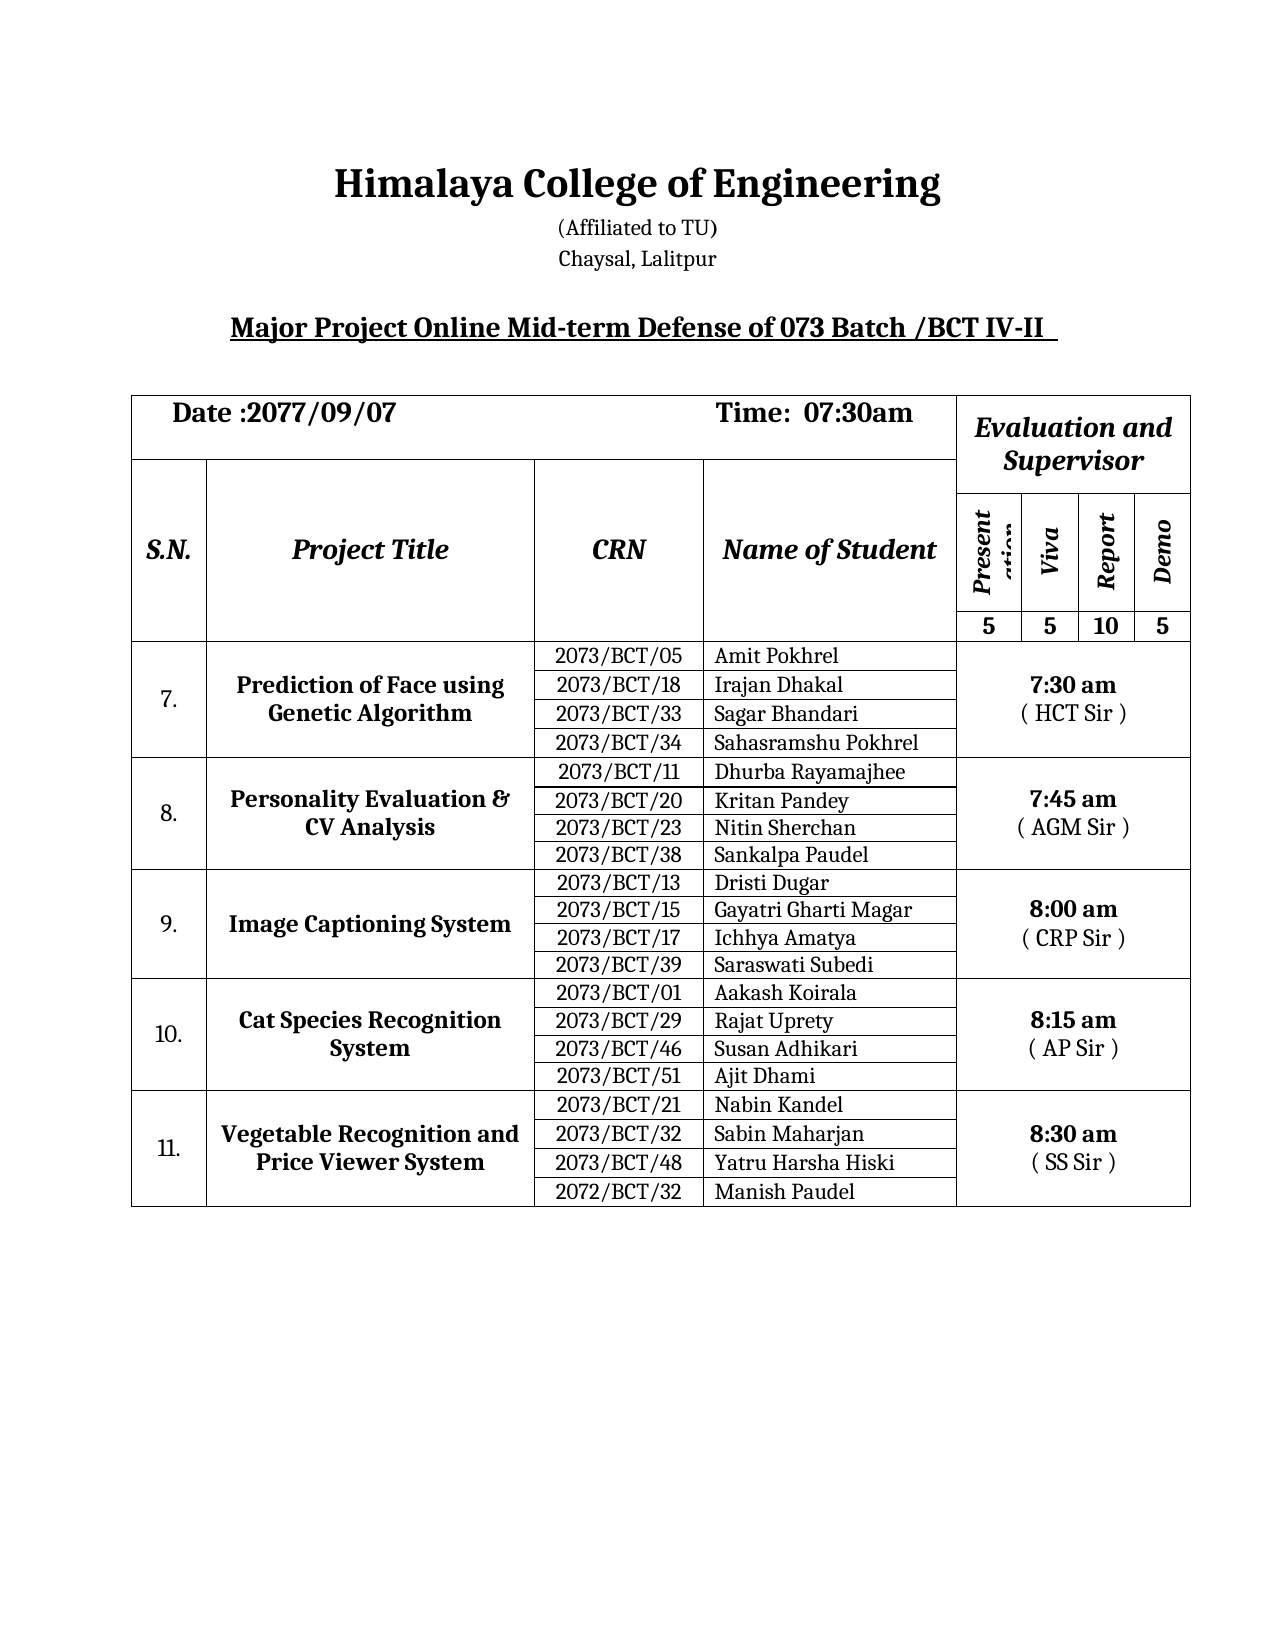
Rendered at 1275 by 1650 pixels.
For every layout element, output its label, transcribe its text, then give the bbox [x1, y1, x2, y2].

table_cell Vegetable Recognition and Price Viewer System [207, 1091, 534, 1206]
table_cell Name of Student [704, 460, 956, 641]
table_cell 7:30 am ( HCT Sir ) [957, 642, 1190, 757]
table_cell 7:45 am ( AGM Sir ) [957, 758, 1190, 868]
table_cell Demo [1135, 494, 1190, 611]
table_cell 2073/BCT/20 [535, 788, 703, 814]
table_cell 10. [132, 979, 206, 1089]
table_cell 8:00 am ( CRP Sir ) [957, 870, 1190, 978]
table_cell 8. [132, 758, 206, 868]
table_cell 8:30 am ( SS Sir ) [957, 1091, 1190, 1206]
table_cell 2073/BCT/38 [535, 842, 703, 868]
text Himalaya College of Engineering [150, 160, 1125, 208]
table_cell Saraswati Subedi [704, 952, 956, 978]
table_cell 2073/BCT/48 [535, 1149, 703, 1177]
table_cell 8:15 am ( AP Sir ) [957, 979, 1190, 1089]
table_cell Kritan Pandey [704, 788, 956, 814]
table_cell 2073/BCT/29 [535, 1008, 703, 1035]
table_cell 2073/BCT/17 [535, 924, 703, 951]
table_cell Nitin Sherchan [704, 815, 956, 841]
table_cell Gayatri Gharti Magar [704, 897, 956, 923]
table_cell 2073/BCT/15 [535, 897, 703, 923]
table_cell 2073/BCT/51 [535, 1063, 703, 1089]
table_cell Yatru Harsha Hiski [704, 1149, 956, 1177]
table_cell Viva [1022, 494, 1078, 611]
table_cell 2073/BCT/33 [535, 700, 703, 728]
table_cell 2073/BCT/01 [535, 979, 703, 1007]
table_cell Sabin Maharjan [704, 1120, 956, 1148]
text (Affiliated to TU) [150, 215, 1125, 242]
table_cell 7. [132, 642, 206, 757]
table_cell Dhurba Rayamajhee [704, 758, 956, 786]
table_cell 5 [957, 612, 1021, 641]
table_header Date :2077/09/07 Time: 07:30am [132, 396, 956, 458]
table_cell Susan Adhikari [704, 1036, 956, 1062]
table_cell 2073/BCT/21 [535, 1091, 703, 1119]
table_cell Rajat Uprety [704, 1008, 956, 1035]
table_cell Nabin Kandel [704, 1091, 956, 1119]
table_cell Ajit Dhami [704, 1063, 956, 1089]
table_cell Sankalpa Paudel [704, 842, 956, 868]
table_cell Sagar Bhandari [704, 700, 956, 728]
table_cell 2073/BCT/23 [535, 815, 703, 841]
table_cell 2073/BCT/13 [535, 870, 703, 896]
table_cell Prediction of Face using Genetic Algorithm [207, 642, 534, 757]
table_cell CRN [535, 460, 703, 641]
table_cell 9. [132, 870, 206, 978]
table_cell Image Captioning System [207, 870, 534, 978]
table_cell Dristi Dugar [704, 870, 956, 896]
table_cell 2073/BCT/18 [535, 671, 703, 699]
table_cell 2073/BCT/05 [535, 642, 703, 670]
text Chaysal, Lalitpur [150, 245, 1125, 272]
table_cell Cat Species Recognition System [207, 979, 534, 1089]
table_cell Personality Evaluation & CV Analysis [207, 758, 534, 868]
table_cell Sahasramshu Pokhrel [704, 729, 956, 757]
table_cell Amit Pokhrel [704, 642, 956, 670]
table_cell Report [1079, 494, 1134, 611]
table_cell 11. [132, 1091, 206, 1206]
table_cell Project Title [207, 460, 534, 641]
table_cell Ichhya Amatya [704, 924, 956, 951]
table_cell 2073/BCT/34 [535, 729, 703, 757]
table_cell 2073/BCT/39 [535, 952, 703, 978]
table_cell Manish Paudel [704, 1178, 956, 1206]
table_cell Irajan Dhakal [704, 671, 956, 699]
text Major Project Online Mid-term Defense of 073 Batch /BCT IV-II [150, 311, 1125, 345]
table_cell 2073/BCT/46 [535, 1036, 703, 1062]
table_cell 2073/BCT/32 [535, 1120, 703, 1148]
table_cell 10 [1079, 612, 1134, 641]
table_cell 2072/BCT/32 [535, 1178, 703, 1206]
table_cell S.N. [132, 460, 206, 641]
table_cell 5 [1135, 612, 1190, 641]
table_header Evaluation and Supervisor [957, 396, 1190, 493]
table_cell 5 [1022, 612, 1078, 641]
table_cell 2073/BCT/11 [535, 758, 703, 786]
table_cell Presentation [957, 494, 1021, 611]
table_cell Aakash Koirala [704, 979, 956, 1007]
